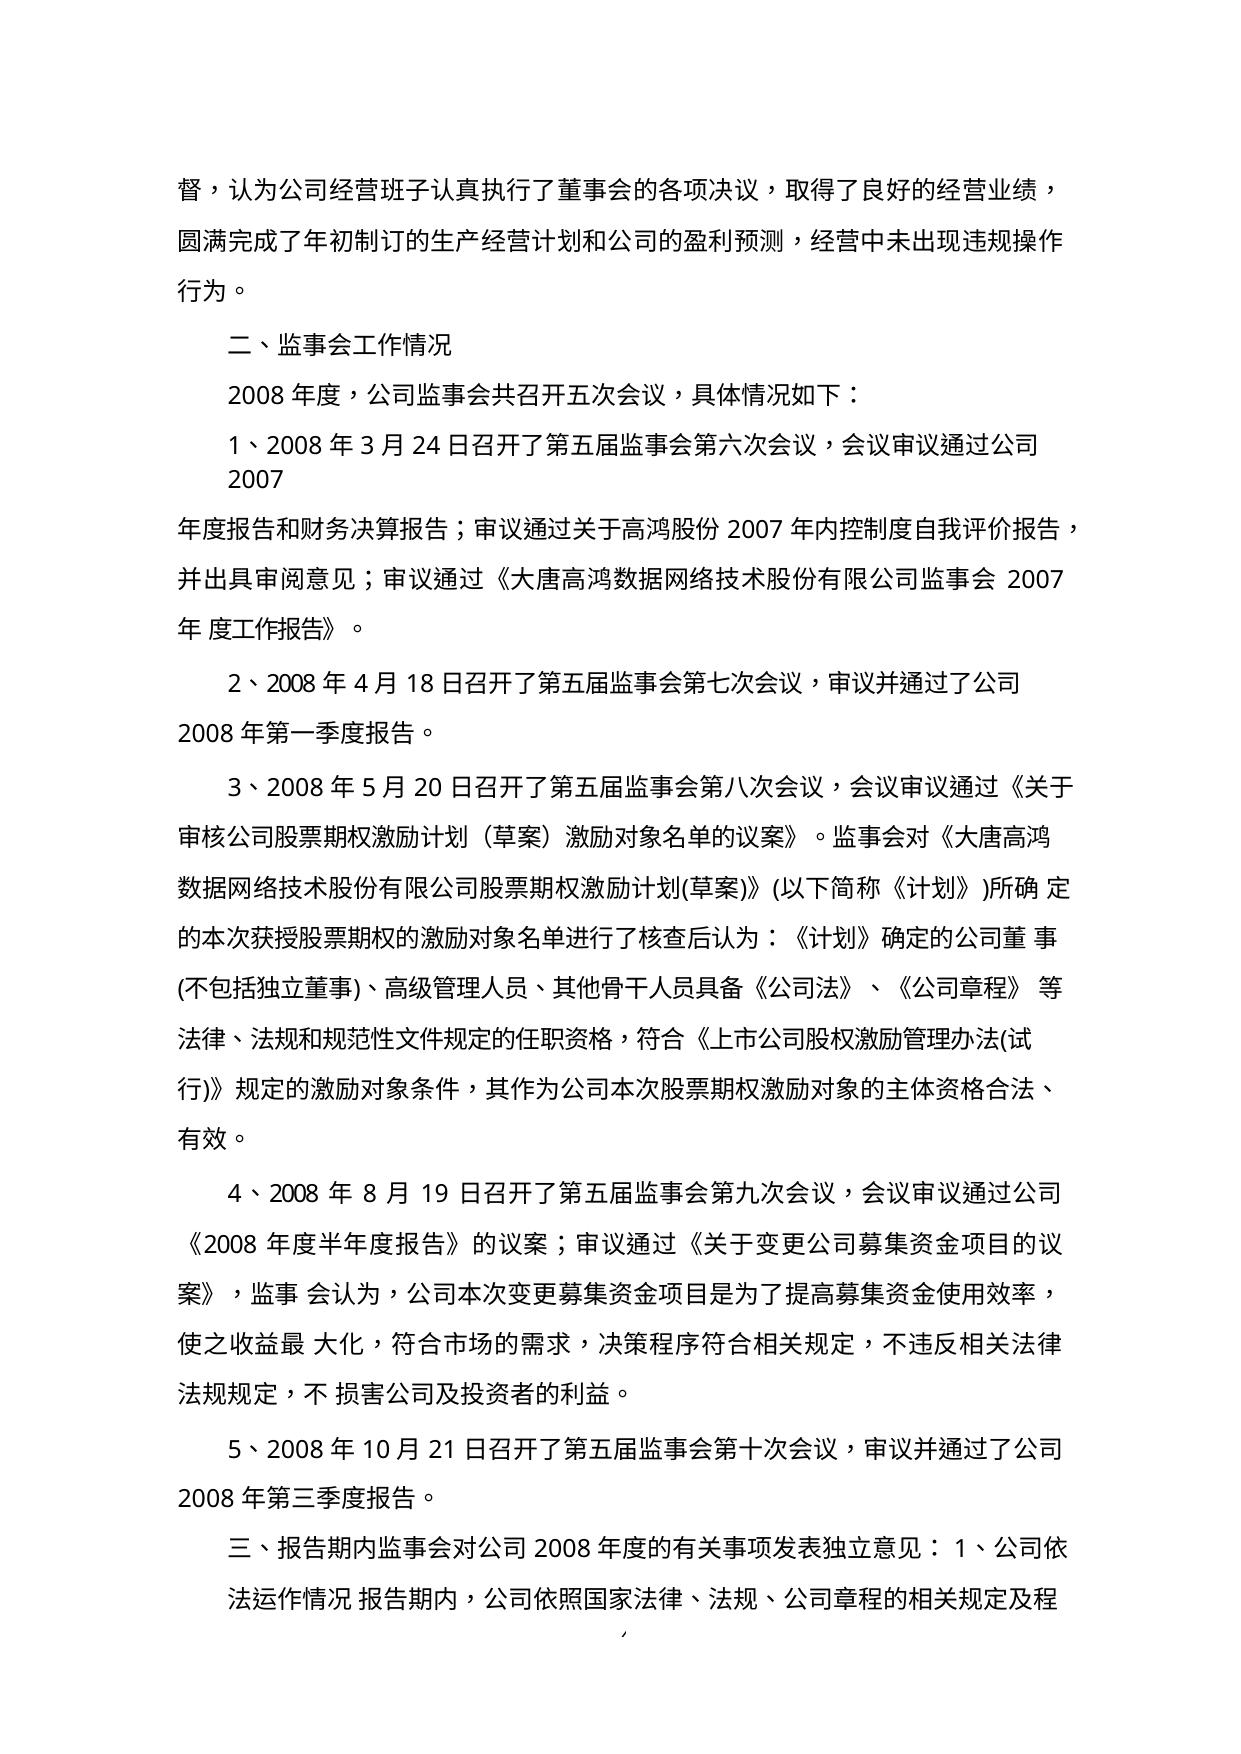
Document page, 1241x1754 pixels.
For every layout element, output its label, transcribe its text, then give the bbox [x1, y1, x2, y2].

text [227, 1531, 1088, 1616]
text 2008 年第三季度报告。 [177, 1481, 1088, 1515]
text 督，认为公司经营班子认真执行了董事会的各项决议，取得了良好的经营业绩， 圆满完成了年初制订的生产经营计划和公司的盈利预测，经营中未出现违规操作 行为。 [177, 173, 1064, 308]
text 4、2008 年 8 月 19 日召开了第五届监事会第九次会议，会议审议通过公司《2008 年度半年度报告》的议案；审议通过《关于变更公司募集资金项目的议案》，监事 会认为，公司本次变更募集资金项目是为了提高募集资金使用效率，使之收益最 大化，符合市场的需求，决策程序符合相关规定，不违反相关法律法规规定，不 损害公司及投资者的利益。 [177, 1176, 1064, 1411]
text 2、2008 年 4 月 18 日召开了第五届监事会第七次会议，审议并通过了公司 2008 年第一季度报告。 [177, 666, 1065, 750]
text 5、2008 年 10 月 21 日召开了第五届监事会第十次会议，审议并通过了公司 [227, 1431, 1088, 1465]
text 年度报告和财务决算报告；审议通过关于高鸿股份 2007 年内控制度自我评价报告， [177, 512, 1088, 546]
text 二、监事会工作情况 [227, 327, 1088, 362]
text 并出具审阅意见；审议通过《大唐高鸿数据网络技术股份有限公司监事会 2007 年 度工作报告》。 [177, 561, 1064, 646]
text 3、2008 年 5 月 20 日召开了第五届监事会第八次会议，会议审议通过《关于 审核公司股票期权激励计划（草案）激励对象名单的议案》。监事会对《大唐高鸿 数据网络技术股份有限公司股票期权激励计划(草案)》(以下简称《计划》)所确 定的本次获授股票期权的激励对象名单进行了核查后认为：《计划》确定的公司董 事(不包括独立董事)、高级管理人员、其他骨干人员具备《公司法》、《公司章程》 等法律、法规和规范性文件规定的任职资格，符合《上市公司股权激励管理办法(试 行)》规定的激励对象条件，其作为公司本次股票期权激励对象的主体资格合法、 有效。 [177, 770, 1077, 1156]
text 2008 年度，公司监事会共召开五次会议，具体情况如下： [227, 378, 1088, 412]
text 1、2008 年 3 月 24 日召开了第五届监事会第六次会议，会议审议通过公司 2007 [227, 427, 1088, 496]
